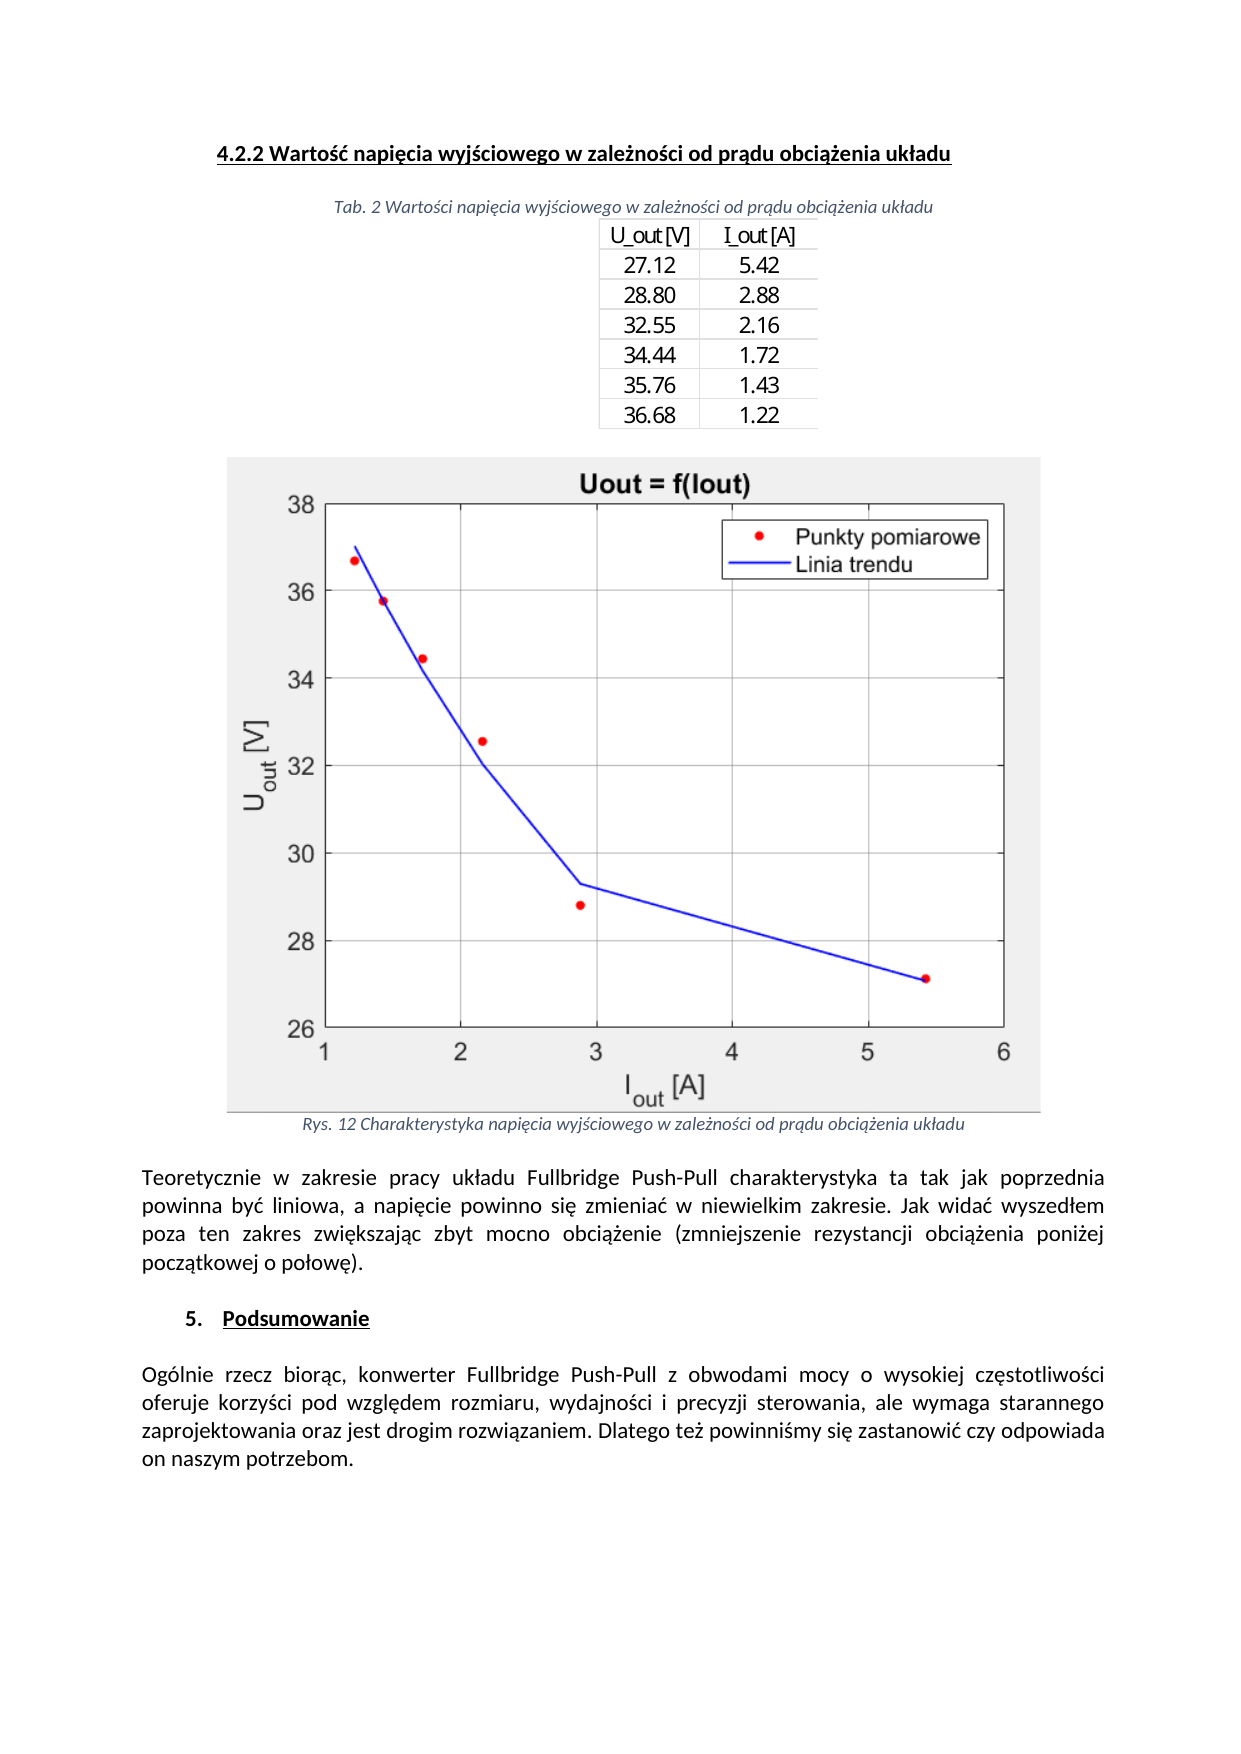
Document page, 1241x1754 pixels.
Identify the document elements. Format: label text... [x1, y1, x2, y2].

list Podsumowanie [185, 1304, 1201, 1332]
text Tab. 2 Wartości napięcia wyjściowego w zależności od prądu obciążenia układu [67, 196, 1201, 218]
text Rys. 12 Charakterystyka napięcia wyjściowego w zależności od prądu obciążenia układu [67, 1112, 1201, 1135]
text 4.2.2 Wartość napięcia wyjściowego w zależności od prądu obciążenia układu [142, 139, 1201, 168]
text Ogólnie rzecz biorąc, konwerter Fullbridge Push-Pull z obwodami mocy o wysokiej częstotliwości oferuje korzyści pod względem rozmiaru, wydajności i precyzji sterowania, ale wymaga starannego zaprojektowania oraz jest drogim rozwiązaniem. Dlatego też powinniśmy się zastanowić czy odpowiada on naszym potrzebom. [142, 1360, 1106, 1472]
picture [226, 457, 1041, 1113]
text Teoretycznie w zakresie pracy układu Fullbridge Push-Pull charakterystyka ta tak jak poprzednia powinna być liniowa, a napięcie powinno się zmieniać w niewielkim zakresie. Jak widać wyszedłem poza ten zakres zwiększając zbyt mocno obciążenie (zmniejszenie rezystancji obciążenia poniżej początkowej o połowę). [142, 1163, 1106, 1276]
